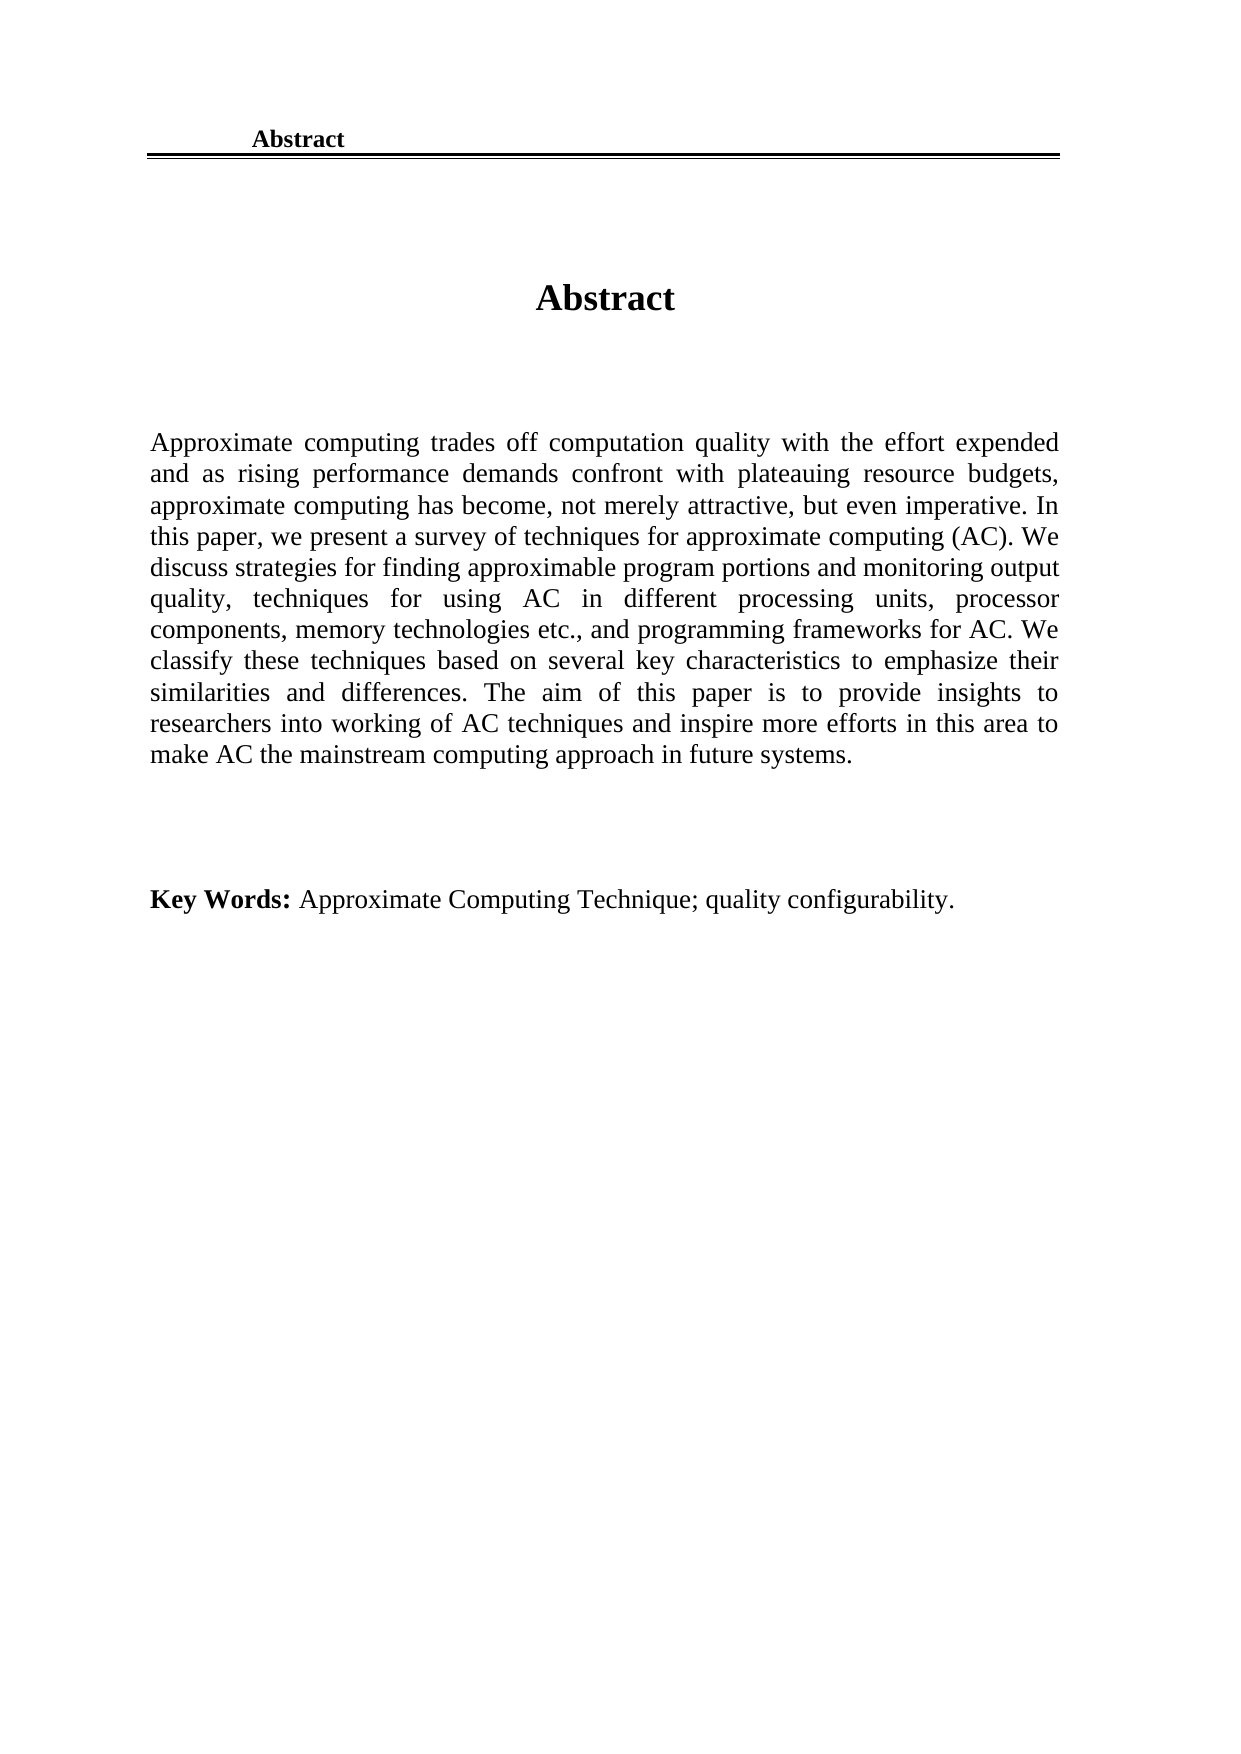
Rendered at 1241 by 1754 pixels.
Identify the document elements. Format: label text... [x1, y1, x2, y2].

text Abstract [150, 275, 1060, 318]
text Key Words: Approximate Computing Technique; quality configurability. [150, 881, 1060, 915]
text Approximate computing trades off computation quality with the effort expended and as rising performance demands confront with plateauing resource budgets, approximate computing has become, not merely attractive, but even imperative. In this paper, we present a survey of techniques for approximate computing (AC). We discuss strategies for finding approximable program portions and monitoring output quality, techniques for using AC in different processing units, processor components, memory technologies etc., and programming frameworks for AC. We classify these techniques based on several key characteristics to emphasize their similarities and differences. The aim of this paper is to provide insights to researchers into working of AC techniques and inspire more efforts in this area to make AC the mainstream computing approach in future systems. [150, 426, 1060, 769]
